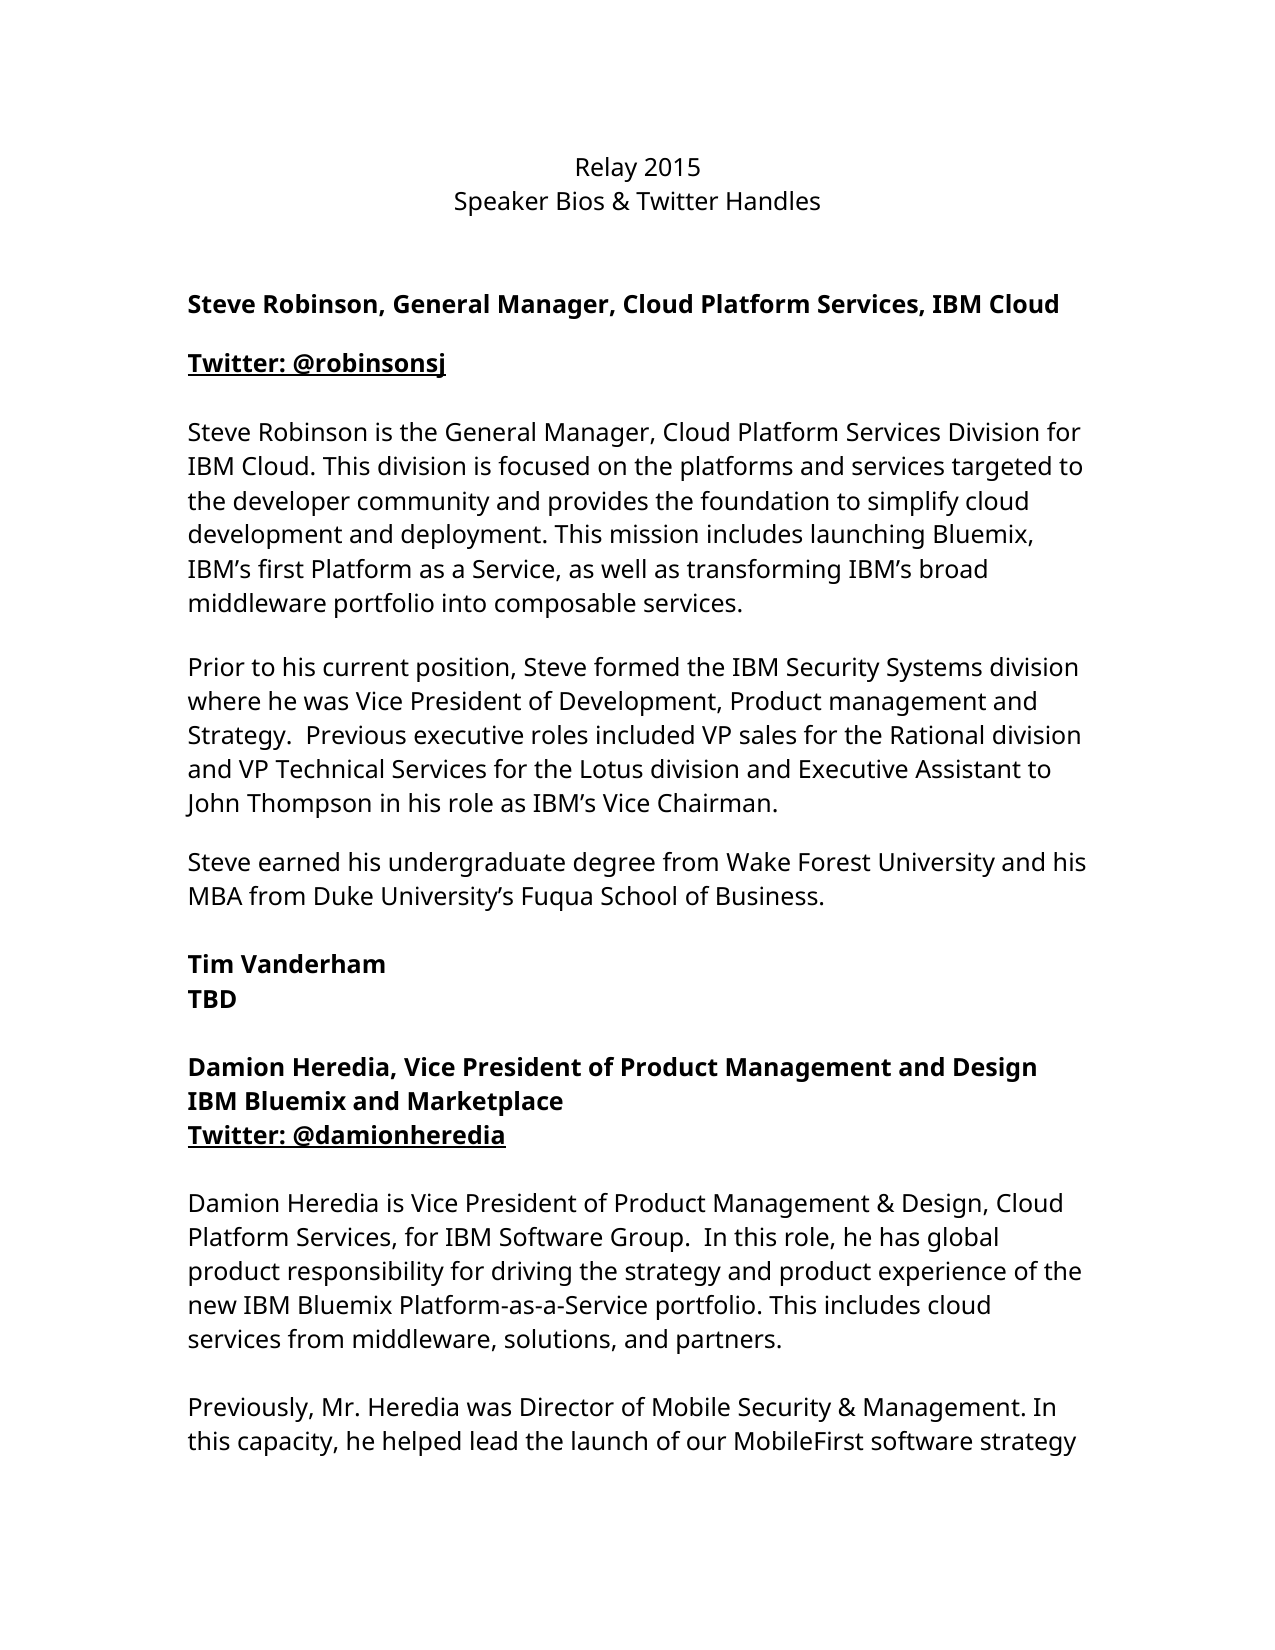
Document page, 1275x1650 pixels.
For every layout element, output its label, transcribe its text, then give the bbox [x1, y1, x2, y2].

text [187, 1390, 1087, 1458]
text TBD [187, 981, 1087, 1015]
text Tim Vanderham [187, 947, 1087, 981]
text Damion Heredia is Vice President of Product Management & Design, Cloud Platform Services, for IBM Software Group. In this role, he has global product responsibility for driving the strategy and product experience of the new IBM Bluemix Platform-as-a-Service portfolio. This includes cloud services from middleware, solutions, and partners. [187, 1186, 1087, 1356]
text Twitter: @robinsonsj [187, 345, 1087, 379]
text IBM Bluemix and Marketplace [187, 1083, 1087, 1117]
text Steve Robinson, General Manager, Cloud Platform Services, IBM Cloud [187, 286, 1087, 320]
text Twitter: @damionheredia [187, 1117, 1087, 1152]
text Steve earned his undergraduate degree from Wake Forest University and his MBA from Duke University’s Fuqua School of Business. [187, 845, 1087, 913]
text Speaker Bios & Twitter Handles [187, 184, 1087, 218]
text Damion Heredia, Vice President of Product Management and Design [187, 1049, 1087, 1083]
table_header Steve Robinson is the General Manager, Cloud Platform Services Division for IBM Cloud. This division is focused on the platforms and services targeted to the developer community and provides the foundation to simplify cloud development and deployment. This mission includes launching Bluemix, IBM’s first Platform as a Service, as well as transforming IBM’s broad middleware portfolio into composable services. [186, 379, 1095, 621]
text Relay 2015 [187, 150, 1087, 184]
text Prior to his current position, Steve formed the IBM Security Systems division where he was Vice President of Development, Product management and Strategy. Previous executive roles included VP sales for the Rational division and VP Technical Services for the Lotus division and Executive Assistant to John Thompson in his role as IBM’s Vice Chairman. [187, 650, 1087, 820]
